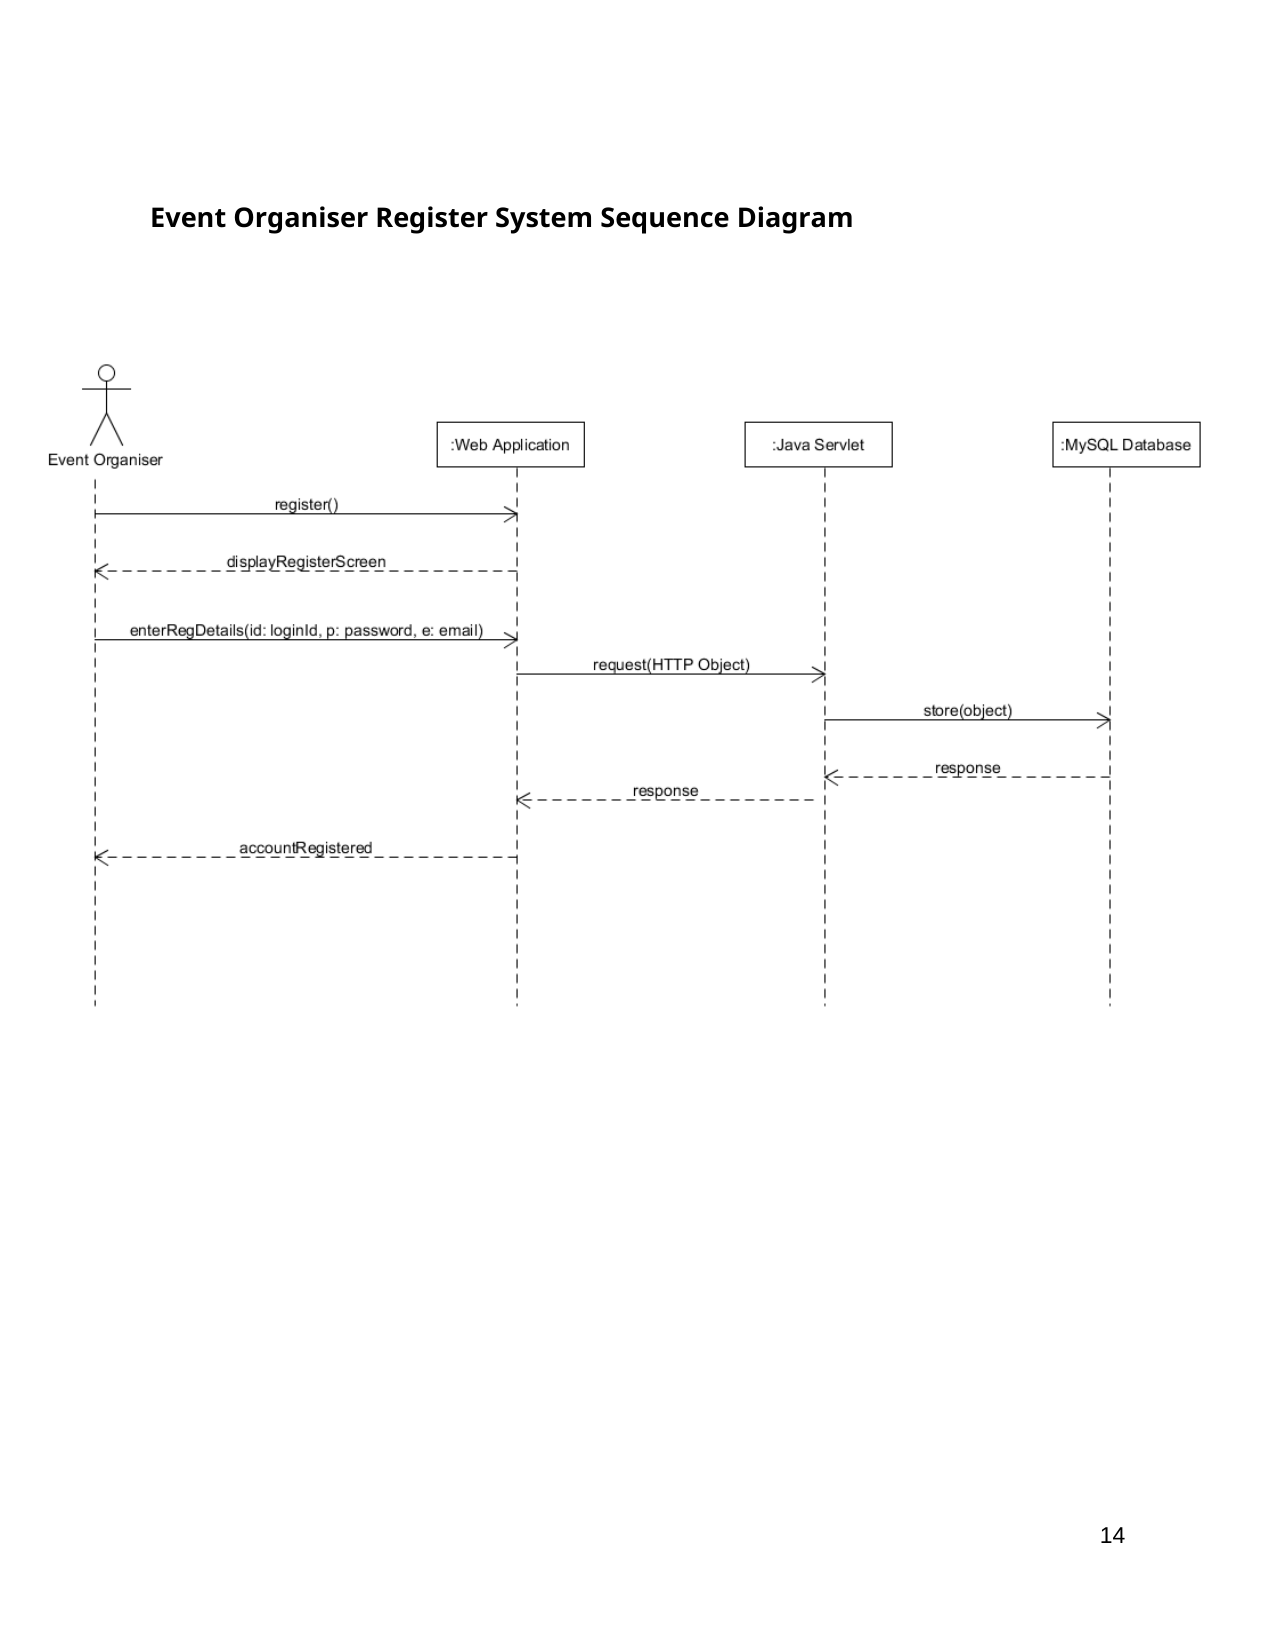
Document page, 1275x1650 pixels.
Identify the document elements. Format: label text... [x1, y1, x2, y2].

subtitle Event Organiser Register System Sequence Diagram [150, 198, 1125, 235]
picture [0, 313, 1275, 1041]
